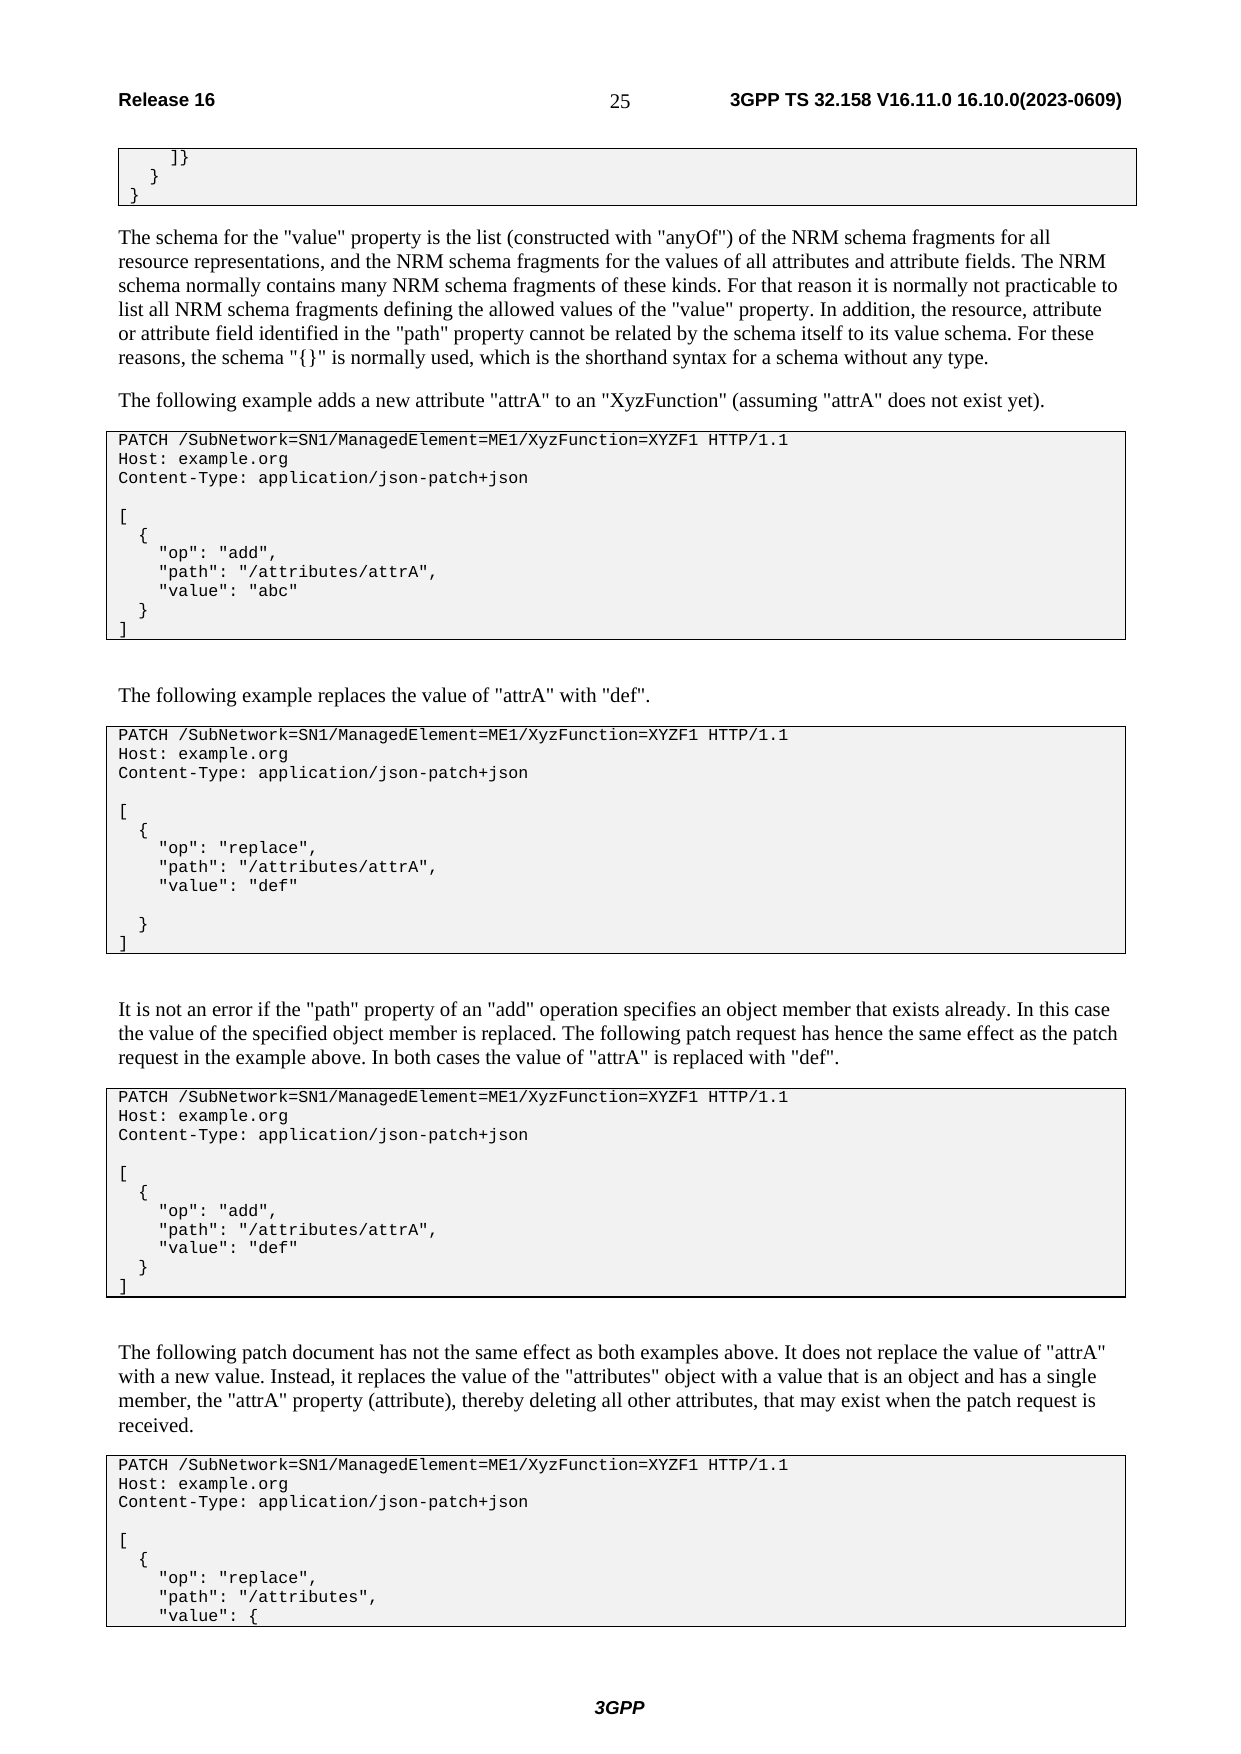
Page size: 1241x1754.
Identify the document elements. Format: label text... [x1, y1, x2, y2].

text The following example replaces the value of "attrA" with "def". [118, 683, 1122, 707]
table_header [119, 149, 1136, 205]
text The following example adds a new attribute "attrA" to an "XyzFunction" (assuming "attrA" does not exist yet). [118, 388, 1122, 412]
text It is not an error if the "path" property of an "add" operation specifies an object member that exists already. In this case the value of the specified object member is replaced. The following patch request has hence the same effect as the patch request in the example above. In both cases the value of "attrA" is replaced with "def". [118, 997, 1122, 1069]
table_header PATCH /SubNetwork=SN1/ManagedElement=ME1/XyzFunction=XYZF1 HTTP/1.1 Host: example.org Content-Type: application/json-patch+json [ { "op": "replace", "path": "/attributes/attrA", "value": "def" } ] [107, 727, 1125, 953]
text The schema for the "value" property is the list (constructed with "anyOf") of the NRM schema fragments for all resource representations, and the NRM schema fragments for the values of all attributes and attribute fields. The NRM schema normally contains many NRM schema fragments of these kinds. For that reason it is normally not practicable to list all NRM schema fragments defining the allowed values of the "value" property. In addition, the resource, attribute or attribute field identified in the "path" property cannot be related by the schema itself to its value schema. For these reasons, the schema "{}" is normally used, which is the shorthand syntax for a schema without any type. [118, 225, 1122, 369]
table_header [107, 1456, 1125, 1626]
table_header PATCH /SubNetwork=SN1/ManagedElement=ME1/XyzFunction=XYZF1 HTTP/1.1 Host: example.org Content-Type: application/json-patch+json [ { "op": "add", "path": "/attributes/attrA", "value": "abc" } ] [107, 432, 1125, 639]
text The following patch document has not the same effect as both examples above. It does not replace the value of "attrA" with a new value. Instead, it replaces the value of the "attributes" object with a value that is an object and has a single member, the "attrA" property (attribute), thereby deleting all other attributes, that may exist when the patch request is received. [118, 1340, 1122, 1437]
table_header PATCH /SubNetwork=SN1/ManagedElement=ME1/XyzFunction=XYZF1 HTTP/1.1 Host: example.org Content-Type: application/json-patch+json [ { "op": "add", "path": "/attributes/attrA", "value": "def" } ] [107, 1089, 1125, 1296]
